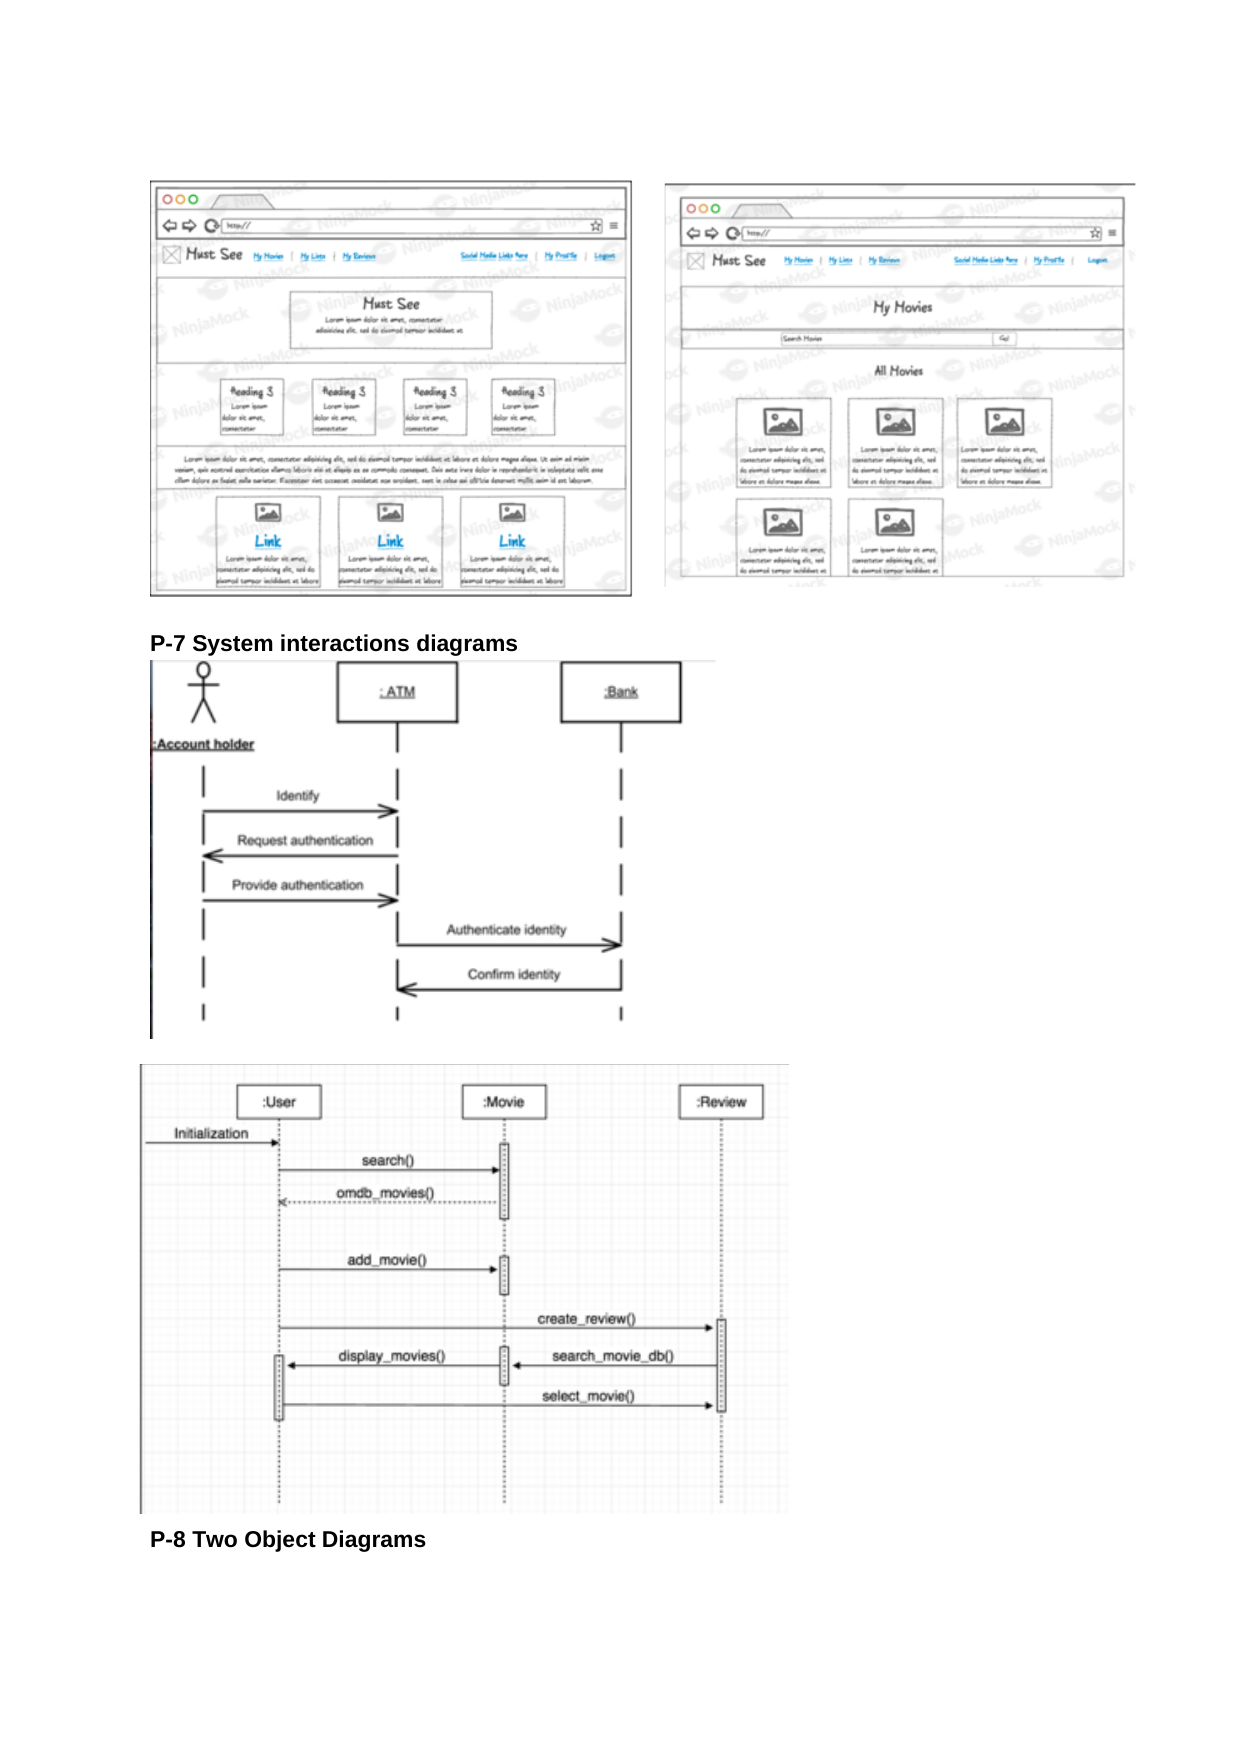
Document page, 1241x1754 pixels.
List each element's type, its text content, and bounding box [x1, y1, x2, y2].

text P-7 System interactions diagrams [150, 630, 1090, 657]
picture [150, 660, 716, 1039]
text P-8 Two Object Diagrams [150, 1526, 1090, 1552]
picture [150, 180, 633, 597]
picture [139, 1064, 789, 1514]
picture [664, 183, 1136, 587]
